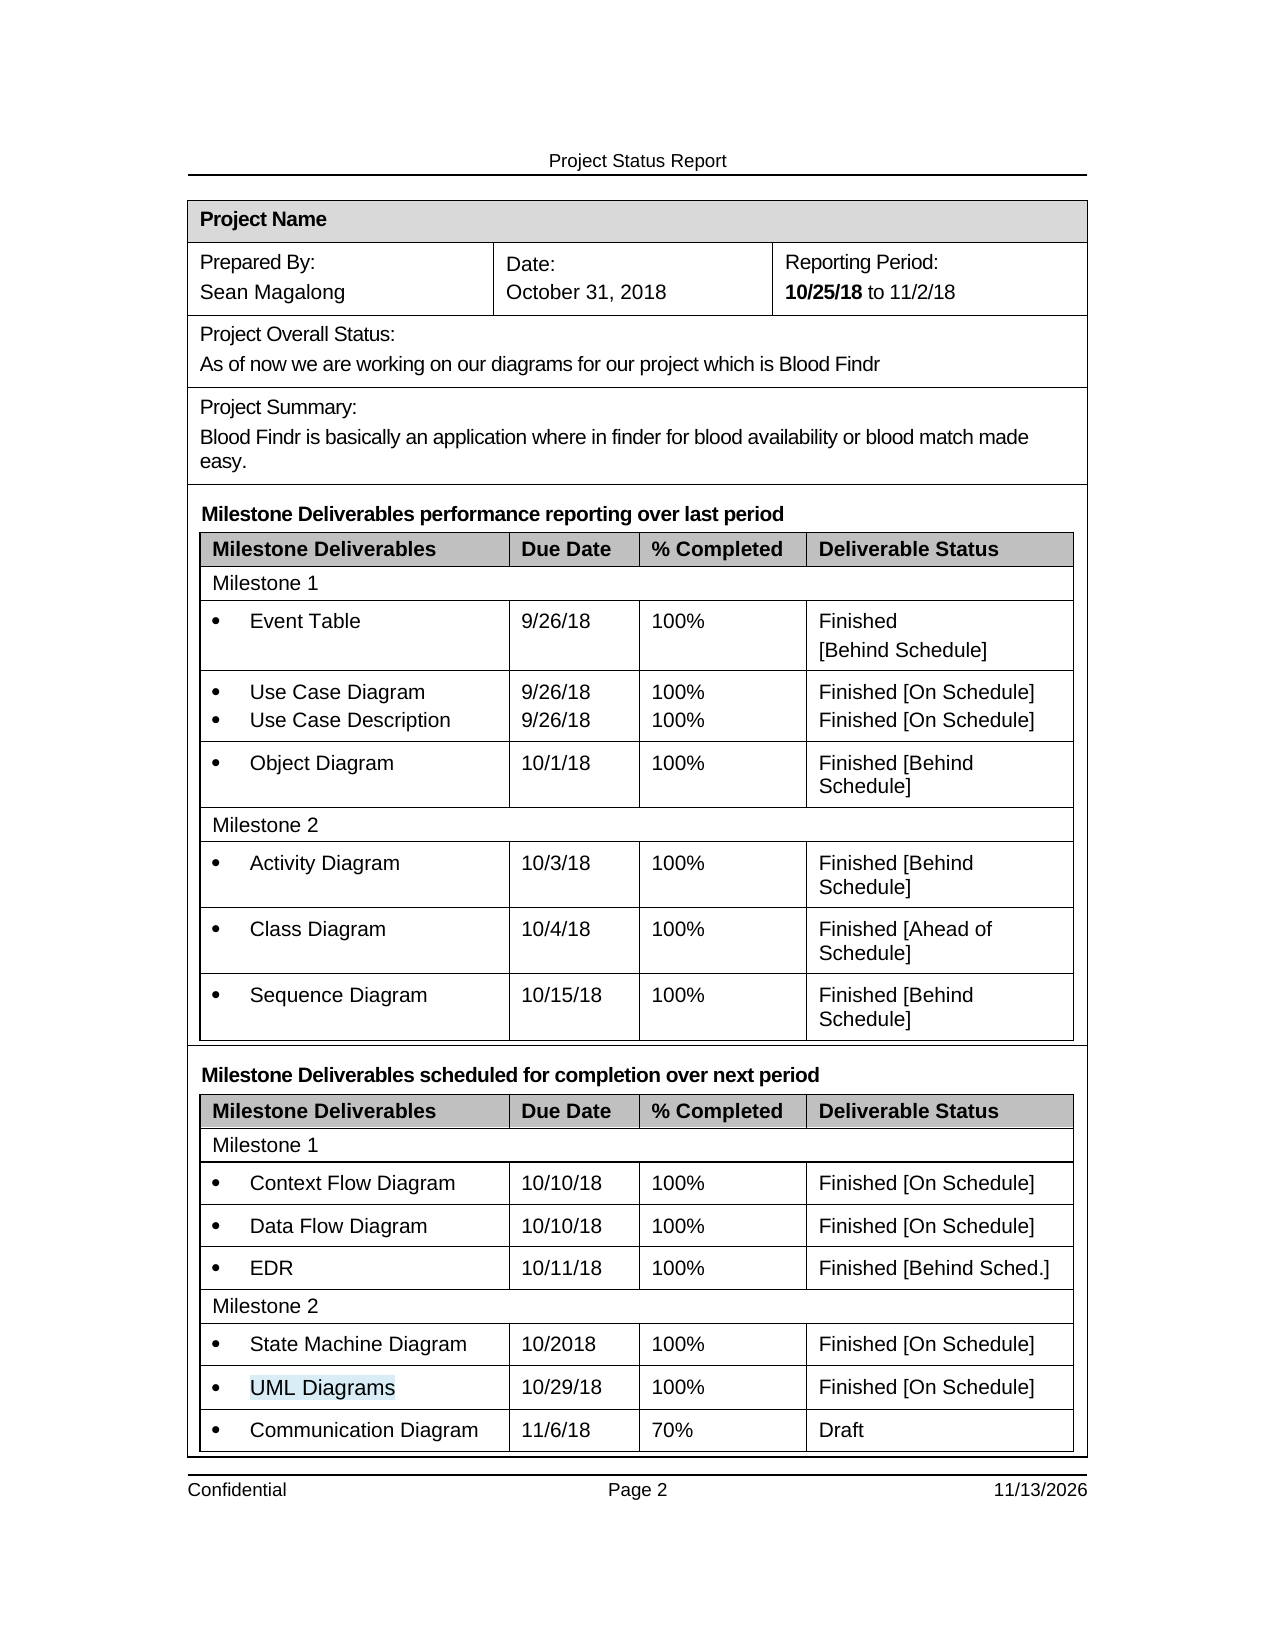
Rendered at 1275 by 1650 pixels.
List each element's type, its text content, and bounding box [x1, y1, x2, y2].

table_cell Project Overall Status: As of now we are working on our diagrams for our project which is Blood Findr [188, 316, 1087, 387]
table_cell Date: October 31, 2018 [494, 243, 772, 314]
table_cell Prepared By: Sean Magalong [188, 243, 493, 314]
table_cell Project Summary: Blood Findr is basically an application where in finder for blood availability or blood match made easy. [188, 388, 1087, 483]
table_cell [188, 1046, 1087, 1456]
table_header Project Name [188, 201, 1087, 242]
table_cell Reporting Period: 10/25/18 to 11/2/18 [773, 243, 1087, 314]
table_cell Milestone Deliverables performance reporting over last period [188, 485, 1087, 1045]
